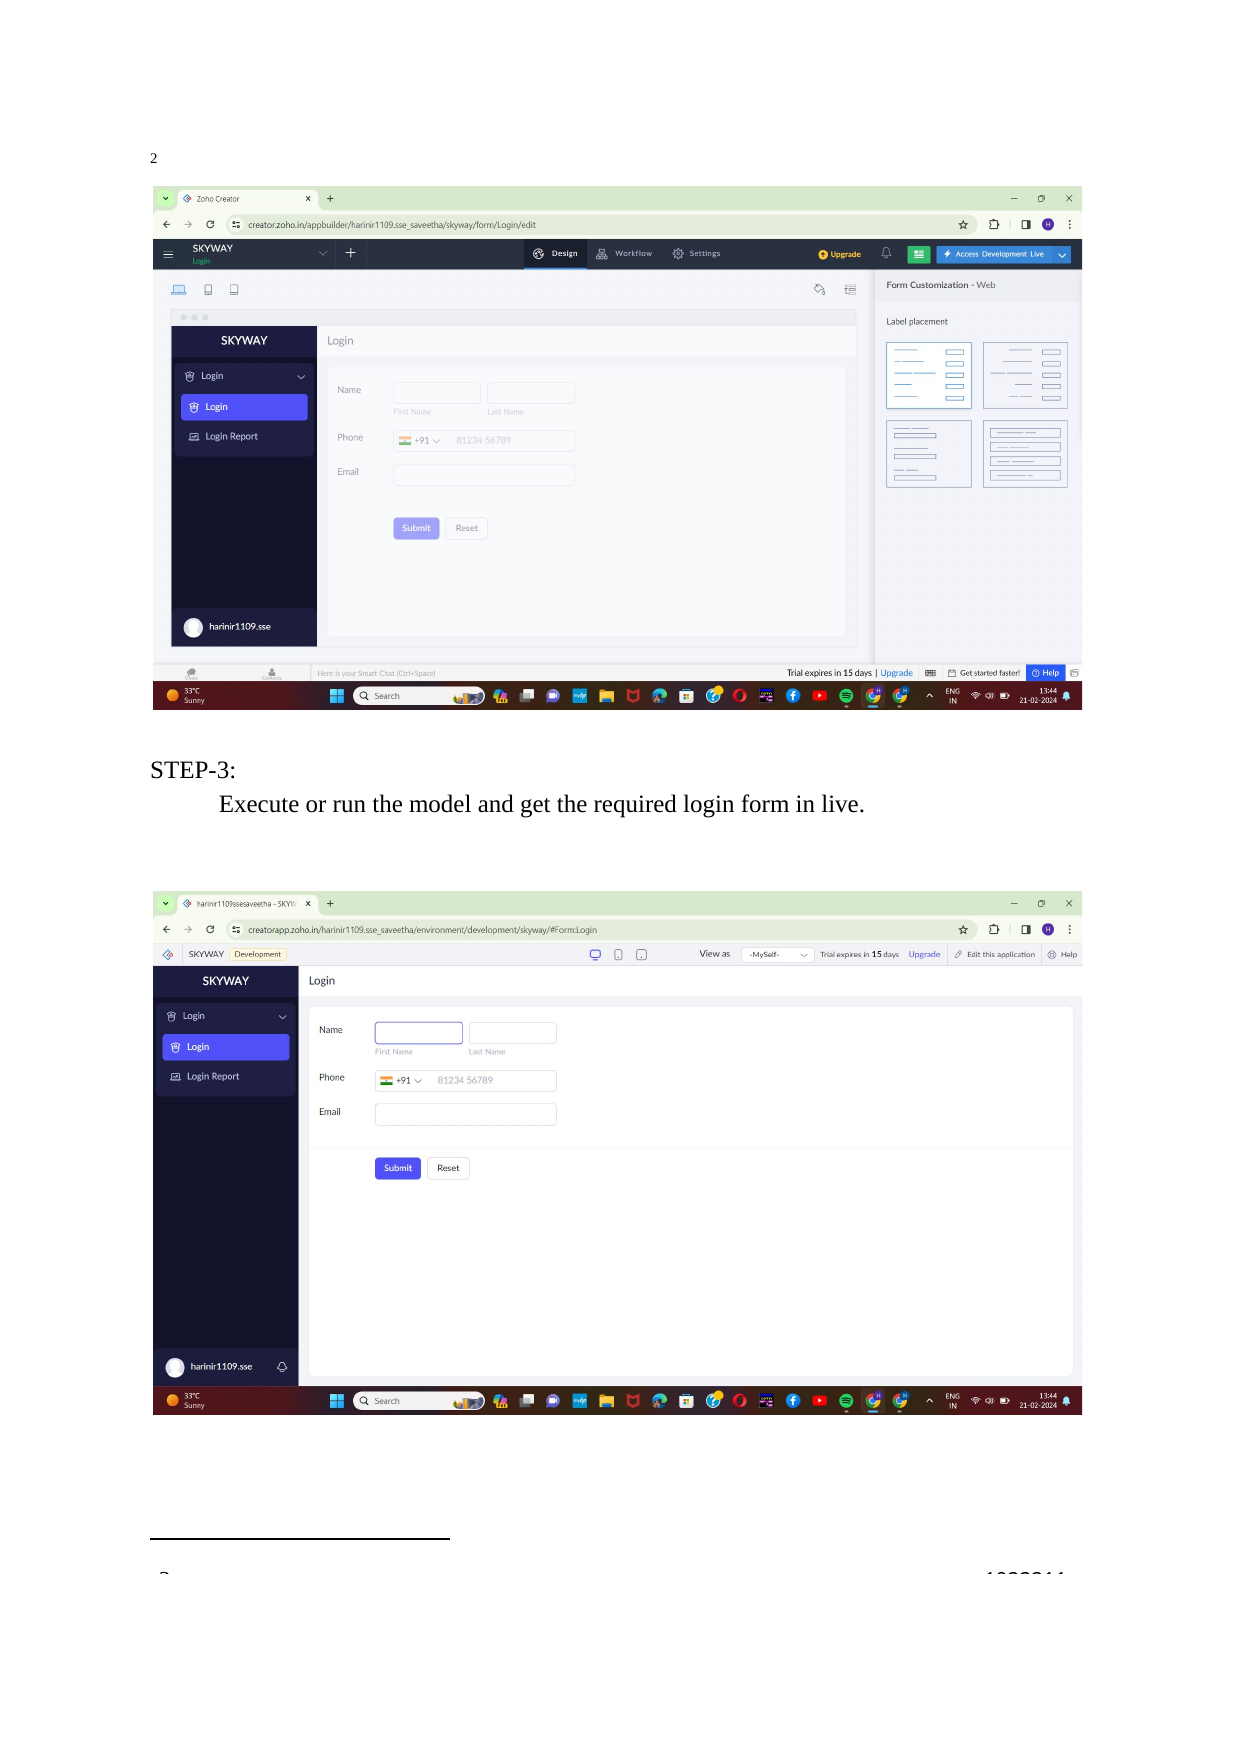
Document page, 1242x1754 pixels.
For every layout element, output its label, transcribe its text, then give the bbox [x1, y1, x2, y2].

picture [153, 891, 1083, 1415]
text 2 [150, 150, 1104, 167]
text Execute or run the model and get the required login form in live. [219, 789, 1104, 817]
text STEP-3: [150, 756, 1104, 784]
picture [153, 186, 1083, 710]
